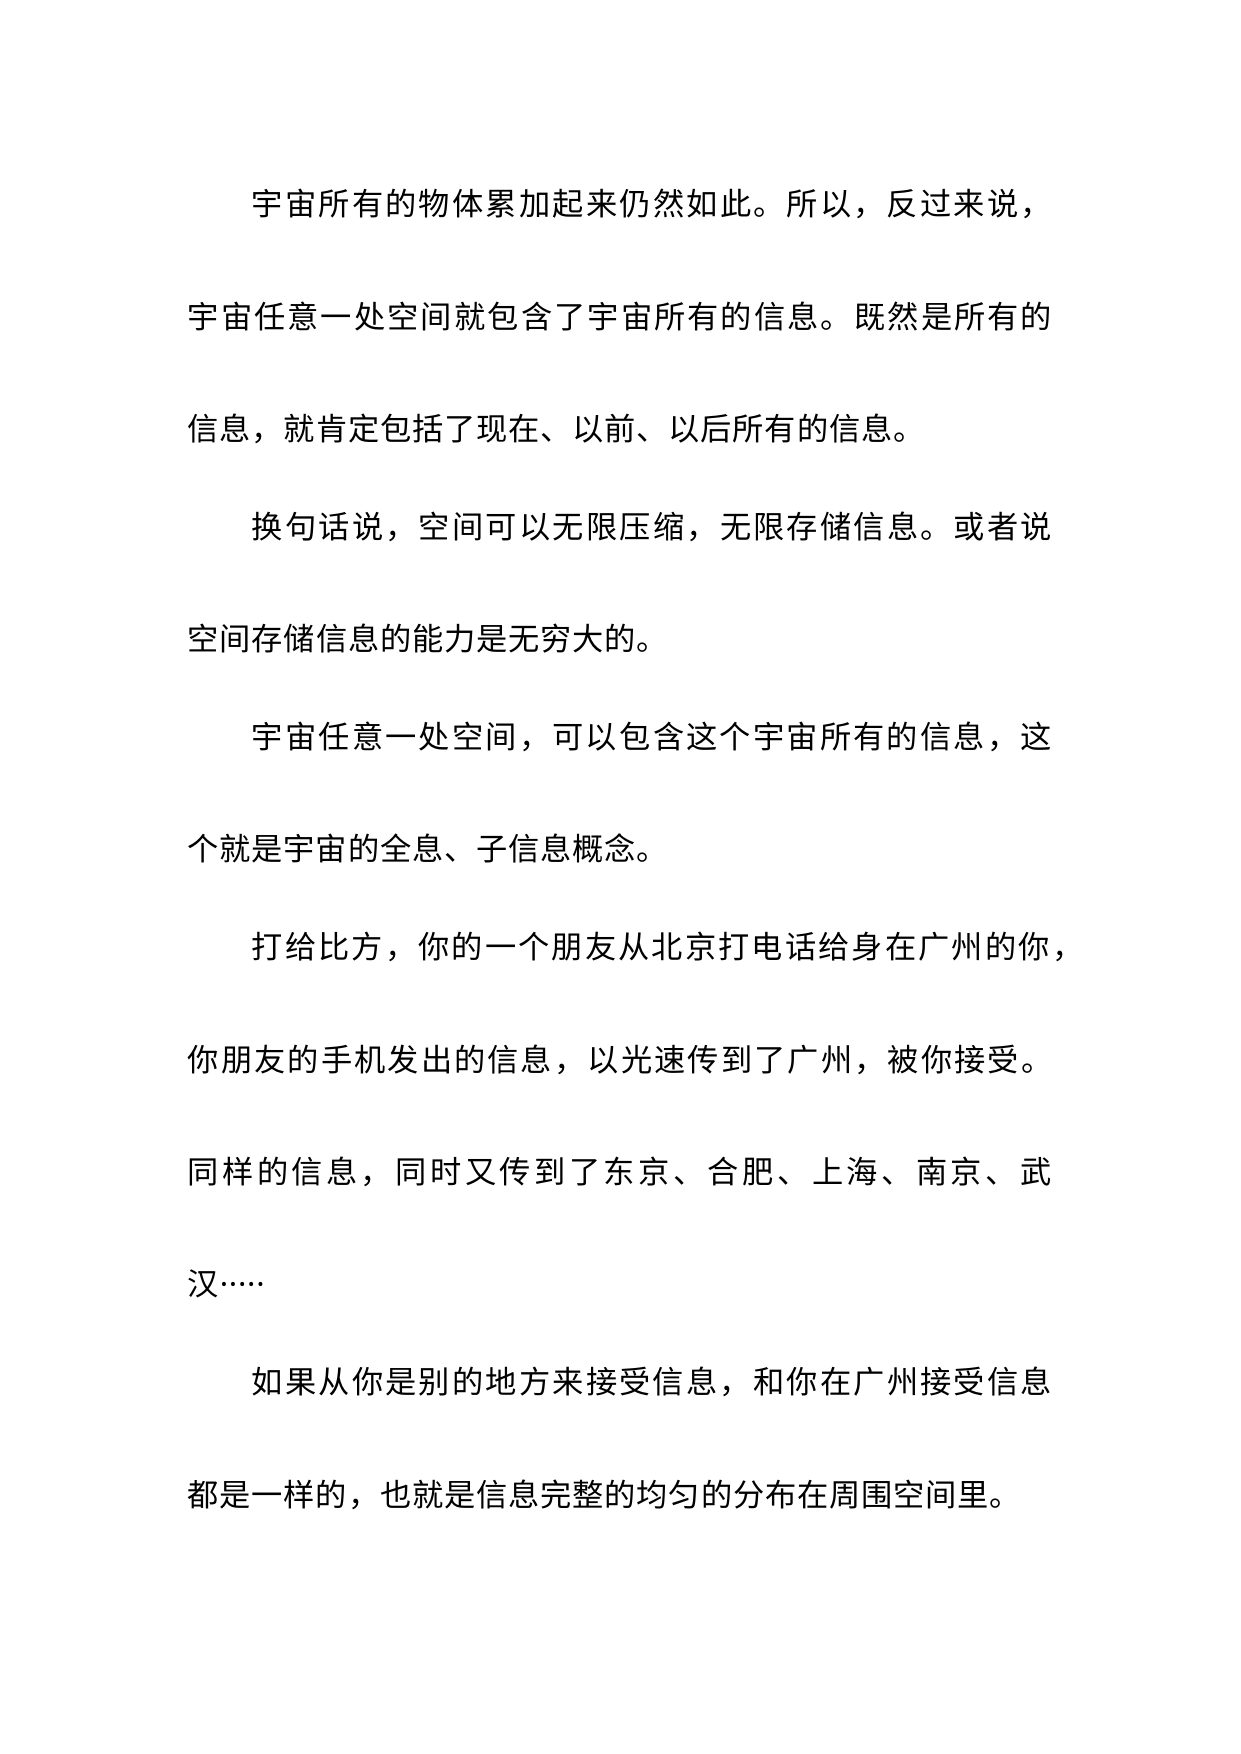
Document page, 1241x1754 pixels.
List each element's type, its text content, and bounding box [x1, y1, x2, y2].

text 打给比方，你的一个朋友从北京打电话给身在广州的你，你朋友的手机发出的信息，以光速传到了广州，被你接受。同样的信息，同时又传到了东京、合肥、上海、南京、武汉····· [187, 907, 1053, 1320]
text 如果从你是别的地方来接受信息，和你在广州接受信息都是一样的，也就是信息完整的均匀的分布在周围空间里。 [187, 1342, 1053, 1530]
text 换句话说，空间可以无限压缩，无限存储信息。或者说空间存储信息的能力是无穷大的。 [187, 487, 1053, 674]
text 宇宙任意一处空间，可以包含这个宇宙所有的信息，这个就是宇宙的全息、子信息概念。 [187, 697, 1053, 885]
text 宇宙所有的物体累加起来仍然如此。所以，反过来说，宇宙任意一处空间就包含了宇宙所有的信息。既然是所有的信息，就肯定包括了现在、以前、以后所有的信息。 [187, 164, 1053, 464]
